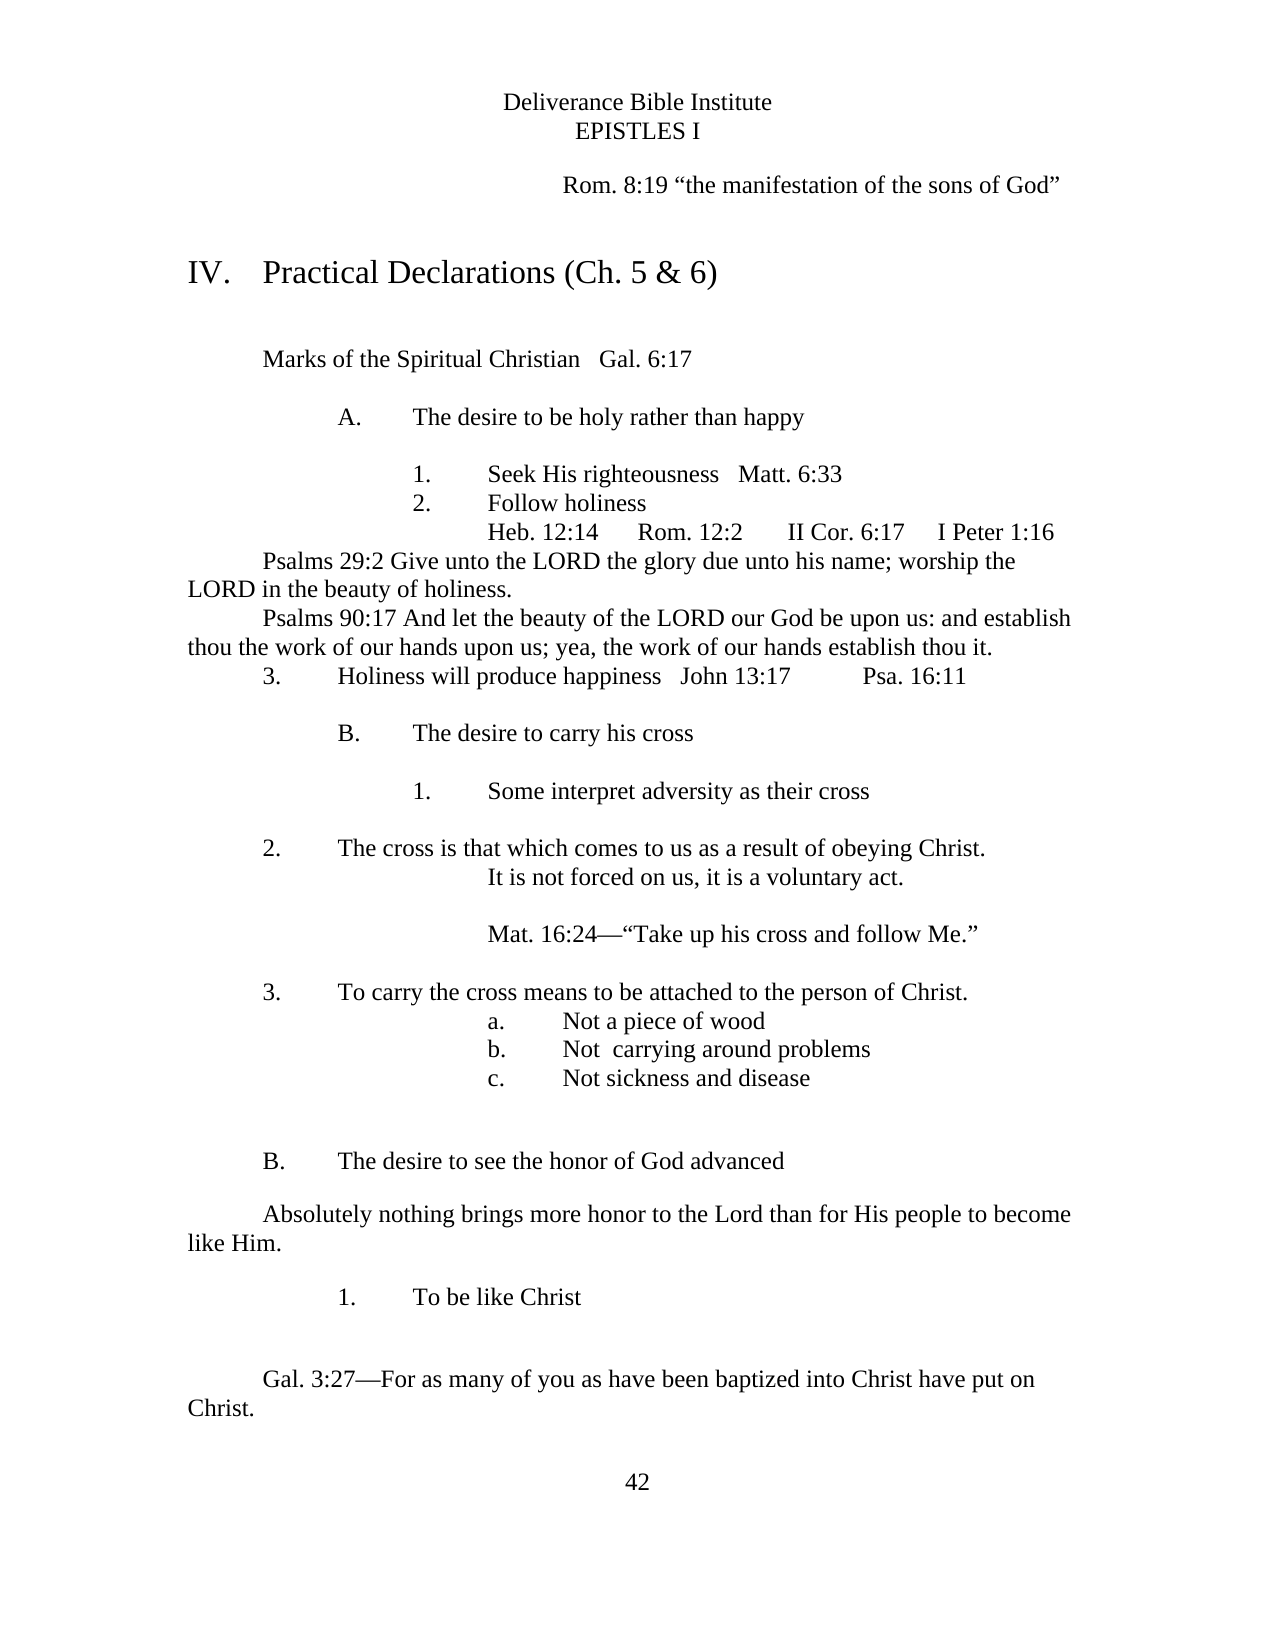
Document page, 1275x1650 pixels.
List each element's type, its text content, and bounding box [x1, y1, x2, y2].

text Absolutely nothing brings more honor to the Lord than for His people to become like Him. [187, 1199, 1087, 1257]
text 3. To carry the cross means to be attached to the person of Christ. [187, 977, 1087, 1006]
text Rom. 8:19 “the manifestation of the sons of God” [187, 170, 1087, 199]
text A. The desire to be holy rather than happy [187, 402, 1087, 431]
subtitle Practical Declarations (Ch. 5 & 6) [187, 252, 1087, 291]
text B. The desire to carry his cross [187, 718, 1087, 747]
list To be like Christ [337, 1282, 1087, 1311]
list The desire to see the honor of God advanced [262, 1146, 1087, 1174]
text Psalms 90:17 And let the beauty of the LORD our God be upon us: and establish thou the work of our hands upon us; yea, the work of our hands establish thou it. 3. Holiness will produce happiness John 13:17 Psa. 16:11 [187, 603, 1087, 689]
text c. Not sickness and disease [187, 1063, 1087, 1092]
text a. Not a piece of wood [187, 1006, 1087, 1034]
text b. Not carrying around problems [187, 1034, 1087, 1063]
text 1. Seek His righteousness Matt. 6:33 [187, 459, 1087, 488]
text Gal. 3:27—For as many of you as have been baptized into Christ have put on Christ. [187, 1364, 1087, 1422]
text 1. Some interpret adversity as their cross [187, 776, 1087, 804]
text Mat. 16:24—“Take up his cross and follow Me.” [187, 919, 1087, 948]
text It is not forced on us, it is a voluntary act. [187, 862, 1087, 891]
text Marks of the Spiritual Christian Gal. 6:17 [187, 344, 1087, 373]
text Psalms 29:2 Give unto the LORD the glory due unto his name; worship the LORD in the beauty of holiness. [187, 546, 1087, 603]
text 2. Follow holiness [187, 488, 1087, 517]
text Heb. 12:14 Rom. 12:2 II Cor. 6:17 I Peter 1:16 [187, 517, 1087, 546]
text 2. The cross is that which comes to us as a result of obeying Christ. [187, 833, 1087, 862]
